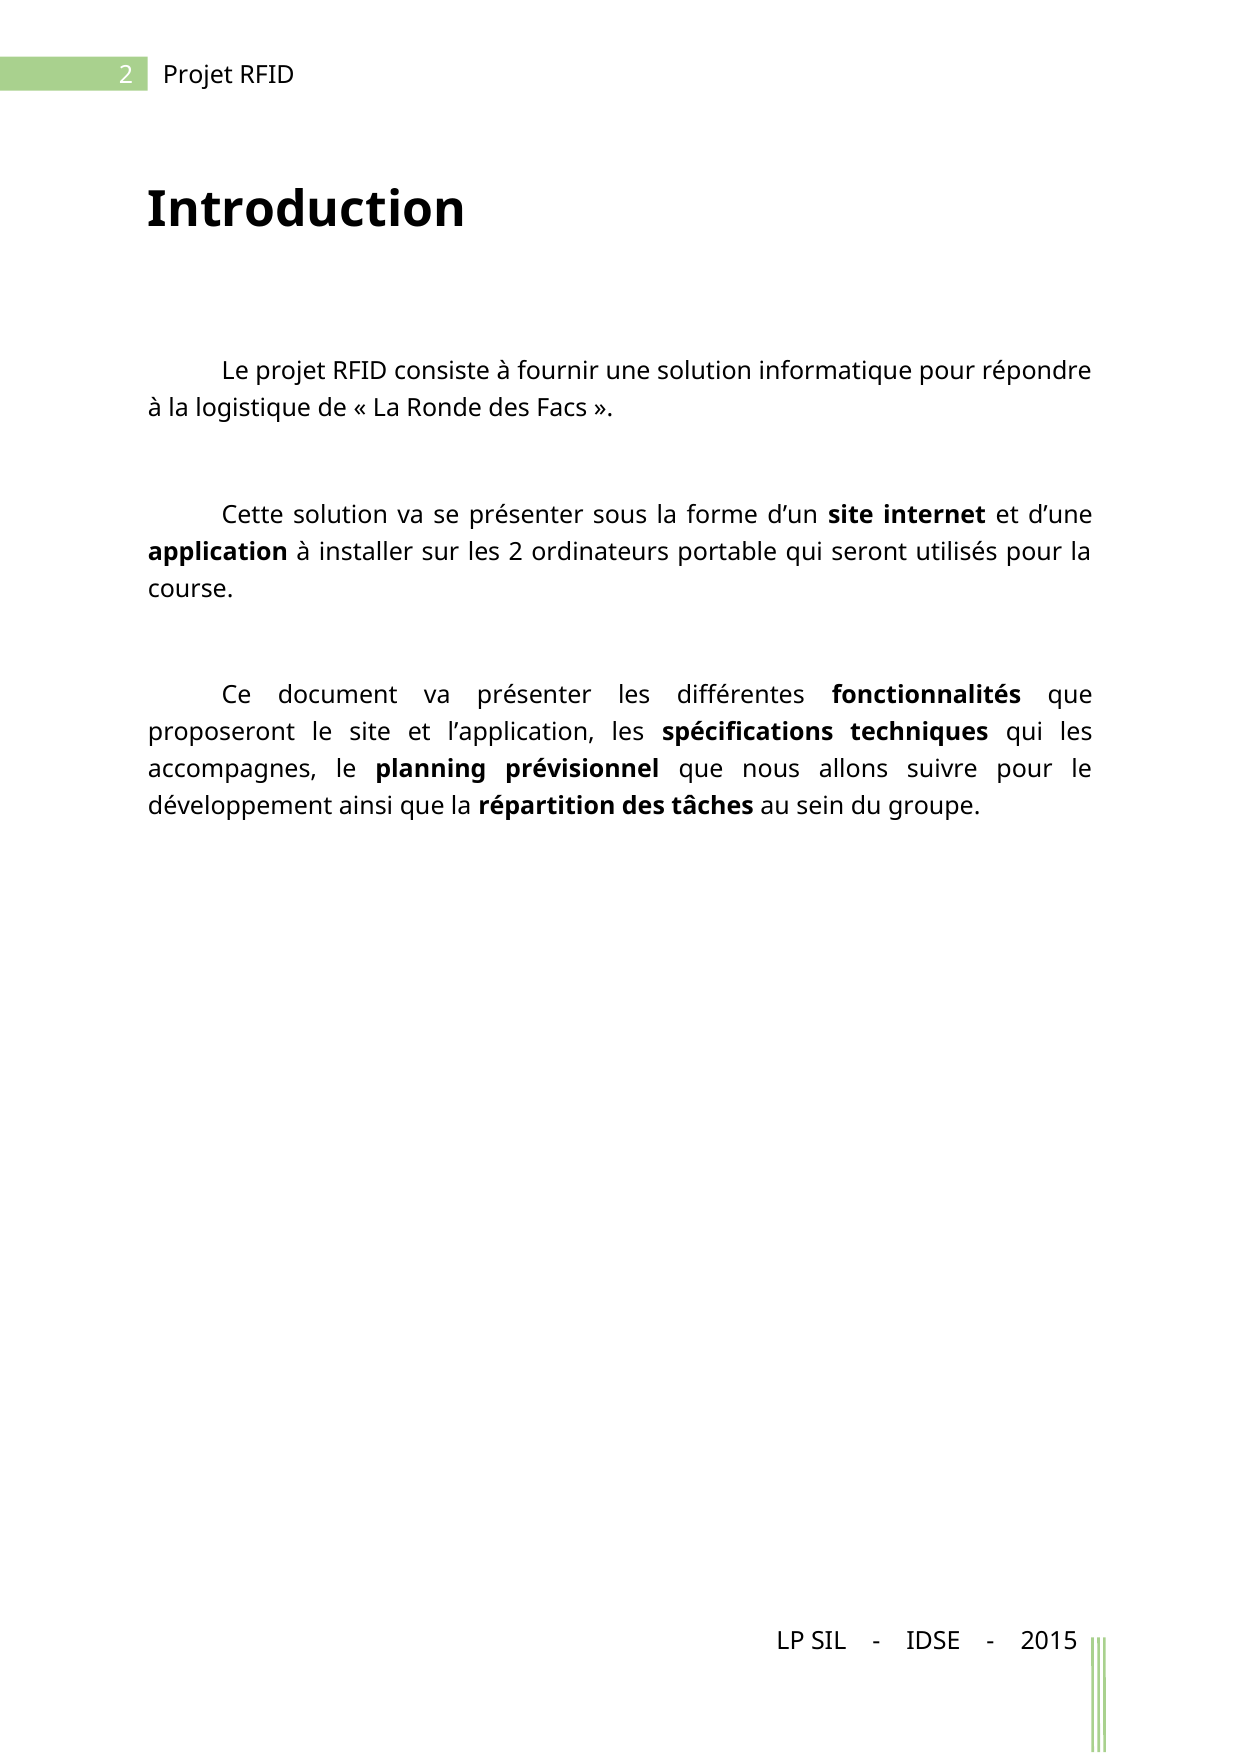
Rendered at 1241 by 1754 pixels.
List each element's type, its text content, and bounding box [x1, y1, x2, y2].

text Le projet RFID consiste à fournir une solution informatique pour répondre à la logistique de « La Ronde des Facs ». [148, 353, 1093, 424]
text Cette solution va se présenter sous la forme d’un site internet et d’une application à installer sur les 2 ordinateurs portable qui seront utilisés pour la course. [148, 497, 1093, 604]
text Ce document va présenter les différentes fonctionnalités que proposeront le site et l’application, les spécifications techniques qui les accompagnes, le planning prévisionnel que nous allons suivre pour le développement ainsi que la répartition des tâches au sein du groupe. [148, 677, 1093, 821]
subtitle Introduction [148, 173, 1093, 241]
